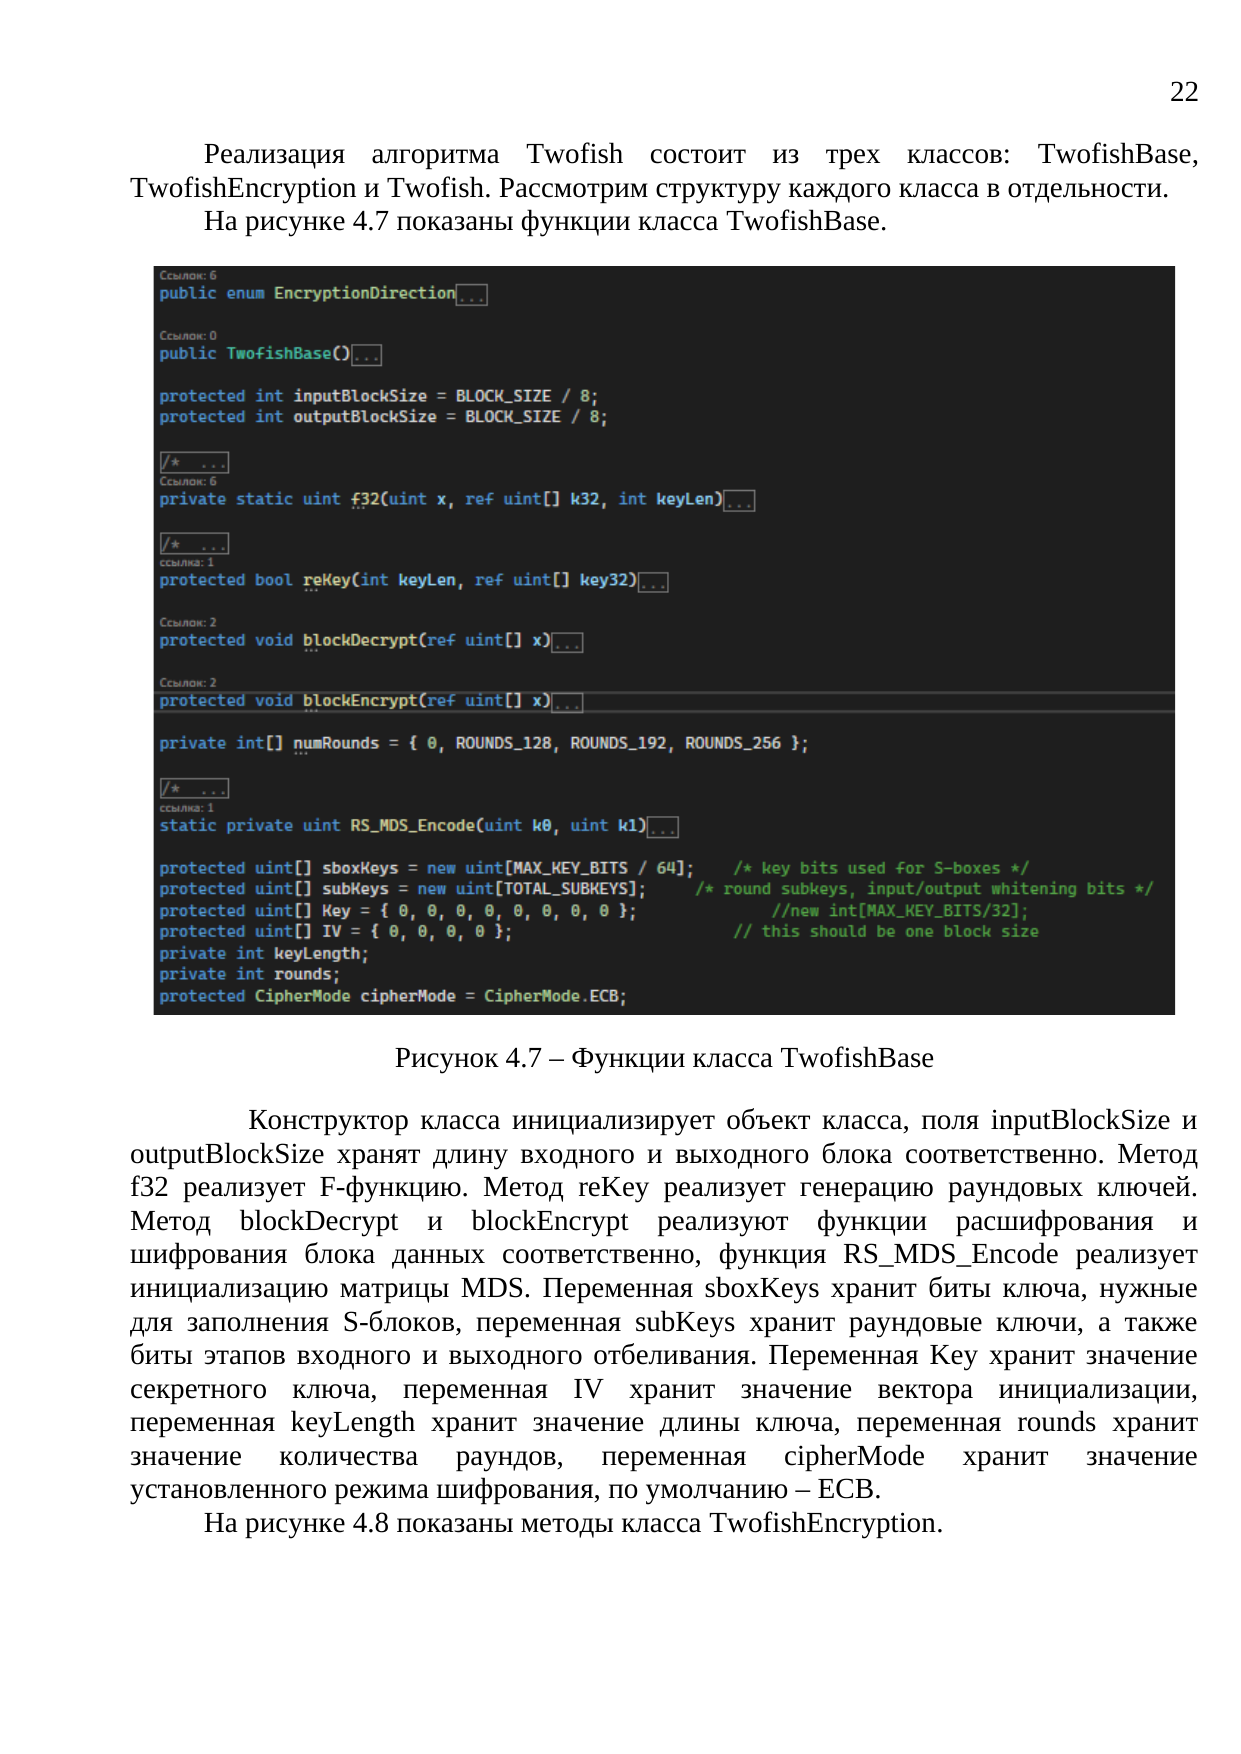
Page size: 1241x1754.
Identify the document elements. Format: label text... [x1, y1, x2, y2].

text На рисунке 4.8 показаны методы класса TwofishEncryption. [130, 1505, 1199, 1538]
picture [153, 266, 1176, 1015]
text На рисунке 4.7 показаны функции класса TwofishBase. [130, 203, 1199, 237]
text Реализация алгоритма Twofish состоит из трех классов: TwofishBase, TwofishEncryption и Twofish. Рассмотрим структуру каждого класса в отдельности. [130, 136, 1199, 203]
text Конструктор класса инициализирует объект класса, поля inputBlockSize и outputBlockSize хранят длину входного и выходного блока соответственно. Метод f32 реализует F-функцию. Метод reKey реализует генерацию раундовых ключей. Метод blockDecrypt и blockEncrypt реализуют функции расшифрования и шифрования блока данных соответственно, функция RS_MDS_Encode реализует инициализацию матрицы MDS. Переменная sboxKeys хранит биты ключа, нужные для заполнения S-блоков, переменная subKeys хранит раундовые ключи, а также биты этапов входного и выходного отбеливания. Переменная Key хранит значение секретного ключа, переменная IV хранит значение вектора инициализации, переменная keyLength хранит значение длины ключа, переменная rounds хранит значение количества раундов, переменная cipherMode хранит значение установленного режима шифрования, по умолчанию – ECB. [130, 1102, 1199, 1505]
text Рисунок 4.7 – Функции класса TwofishBase [130, 1040, 1199, 1073]
